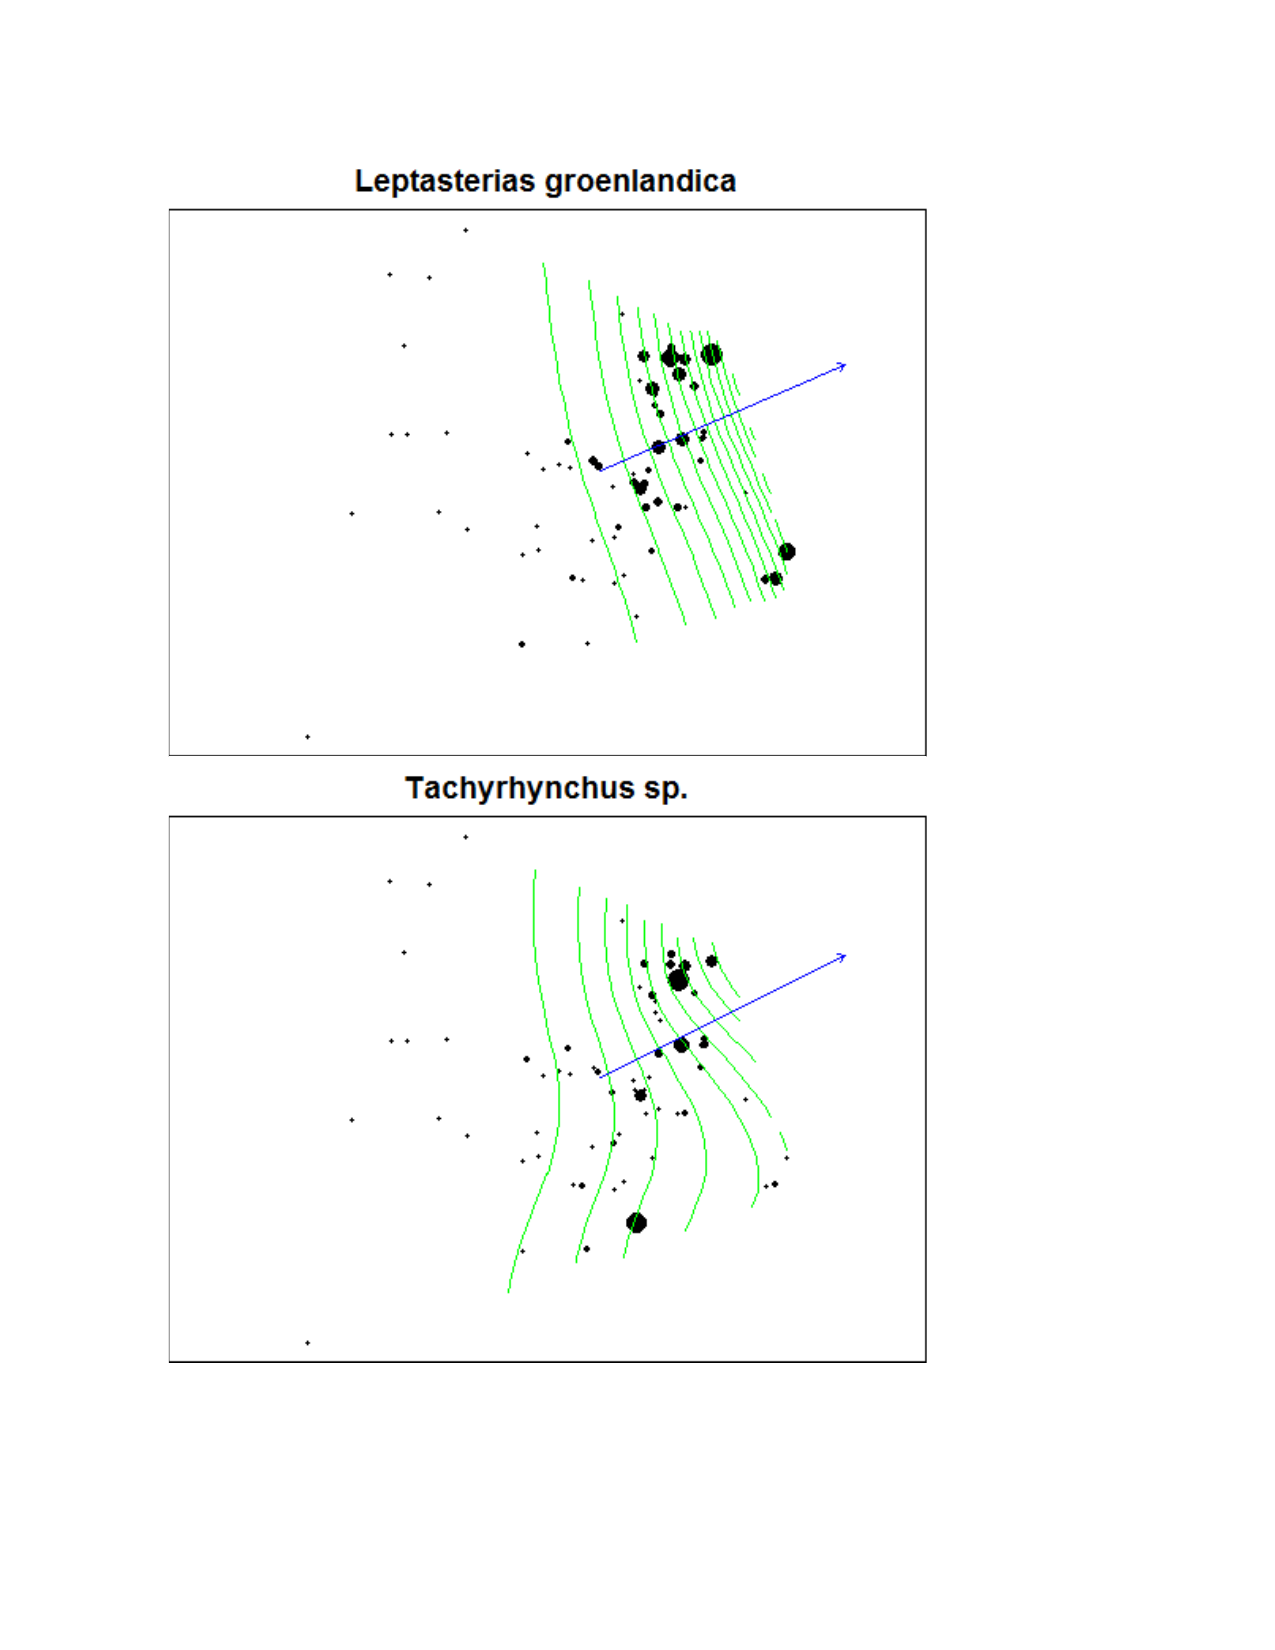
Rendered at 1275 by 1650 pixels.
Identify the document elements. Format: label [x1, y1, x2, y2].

picture [168, 150, 927, 1363]
